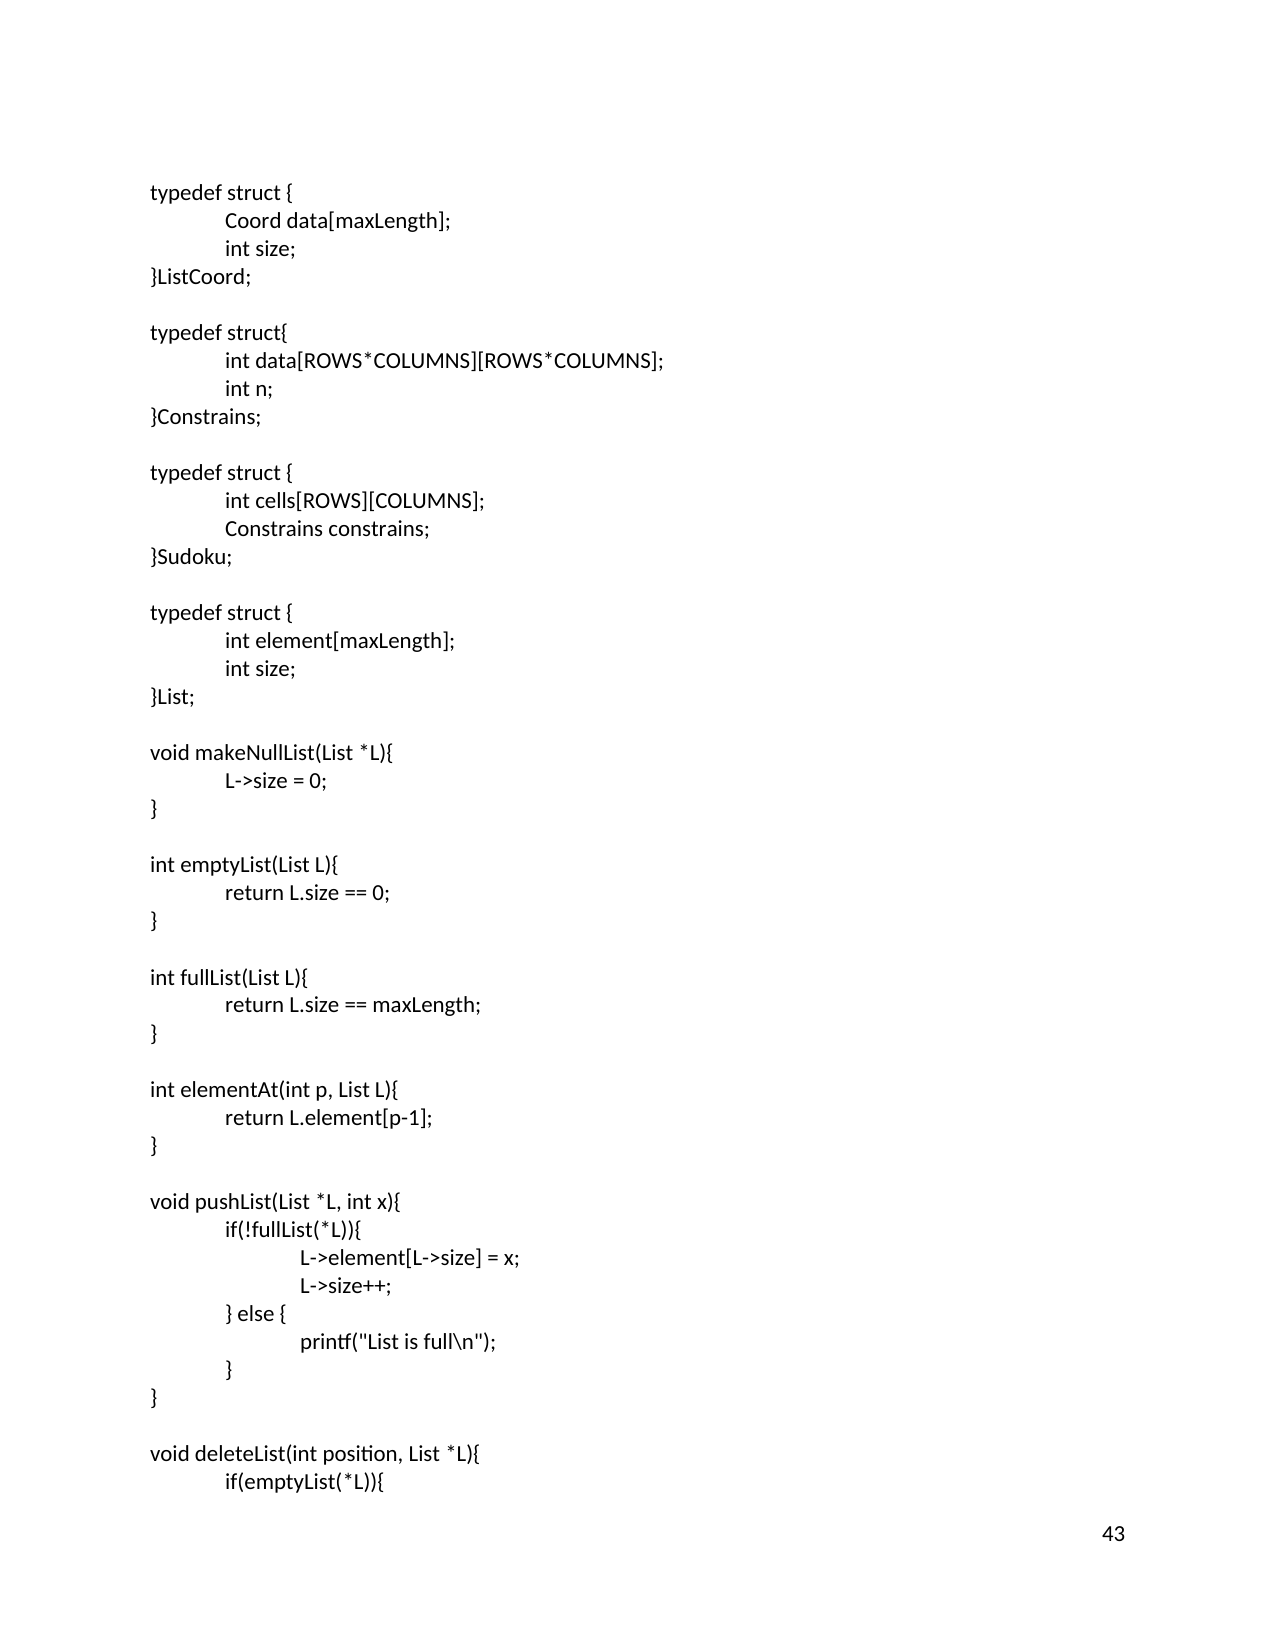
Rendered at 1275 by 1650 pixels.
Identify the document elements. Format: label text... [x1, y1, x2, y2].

text }Constrains; [150, 402, 1125, 430]
text } [150, 794, 1125, 822]
text } [150, 1355, 1125, 1383]
text if(!fullList(*L)){ [150, 1215, 1125, 1243]
text printf("List is full\n"); [150, 1327, 1125, 1355]
text int n; [150, 374, 1125, 402]
text typedef struct { [150, 458, 1125, 486]
text }Sudoku; [150, 542, 1125, 570]
text L->size++; [150, 1271, 1125, 1299]
text return L.size == 0; [150, 878, 1125, 907]
text }List; [150, 682, 1125, 710]
text }ListCoord; [150, 262, 1125, 290]
text void pushList(List *L, int x){ [150, 1187, 1125, 1215]
text int size; [150, 654, 1125, 682]
text typedef struct { [150, 598, 1125, 626]
text typedef struct { [150, 178, 1125, 206]
text int cells[ROWS][COLUMNS]; [150, 486, 1125, 514]
text int size; [150, 234, 1125, 262]
text return L.size == maxLength; [150, 991, 1125, 1019]
text int elementAt(int p, List L){ [150, 1075, 1125, 1103]
text int fullList(List L){ [150, 963, 1125, 991]
text void deleteList(int position, List *L){ [150, 1439, 1125, 1467]
text int data[ROWS*COLUMNS][ROWS*COLUMNS]; [150, 346, 1125, 374]
text return L.element[p-1]; [150, 1103, 1125, 1131]
text Coord data[maxLength]; [150, 206, 1125, 234]
text int element[maxLength]; [150, 626, 1125, 654]
text } [150, 1019, 1125, 1047]
text int emptyList(List L){ [150, 851, 1125, 878]
text } [150, 907, 1125, 934]
text typedef struct{ [150, 318, 1125, 346]
text } else { [150, 1299, 1125, 1327]
text if(emptyList(*L)){ [150, 1467, 1125, 1495]
text Constrains constrains; [150, 514, 1125, 542]
text L->size = 0; [150, 766, 1125, 794]
text void makeNullList(List *L){ [150, 738, 1125, 766]
text } [150, 1383, 1125, 1411]
text L->element[L->size] = x; [150, 1243, 1125, 1271]
text } [150, 1131, 1125, 1159]
